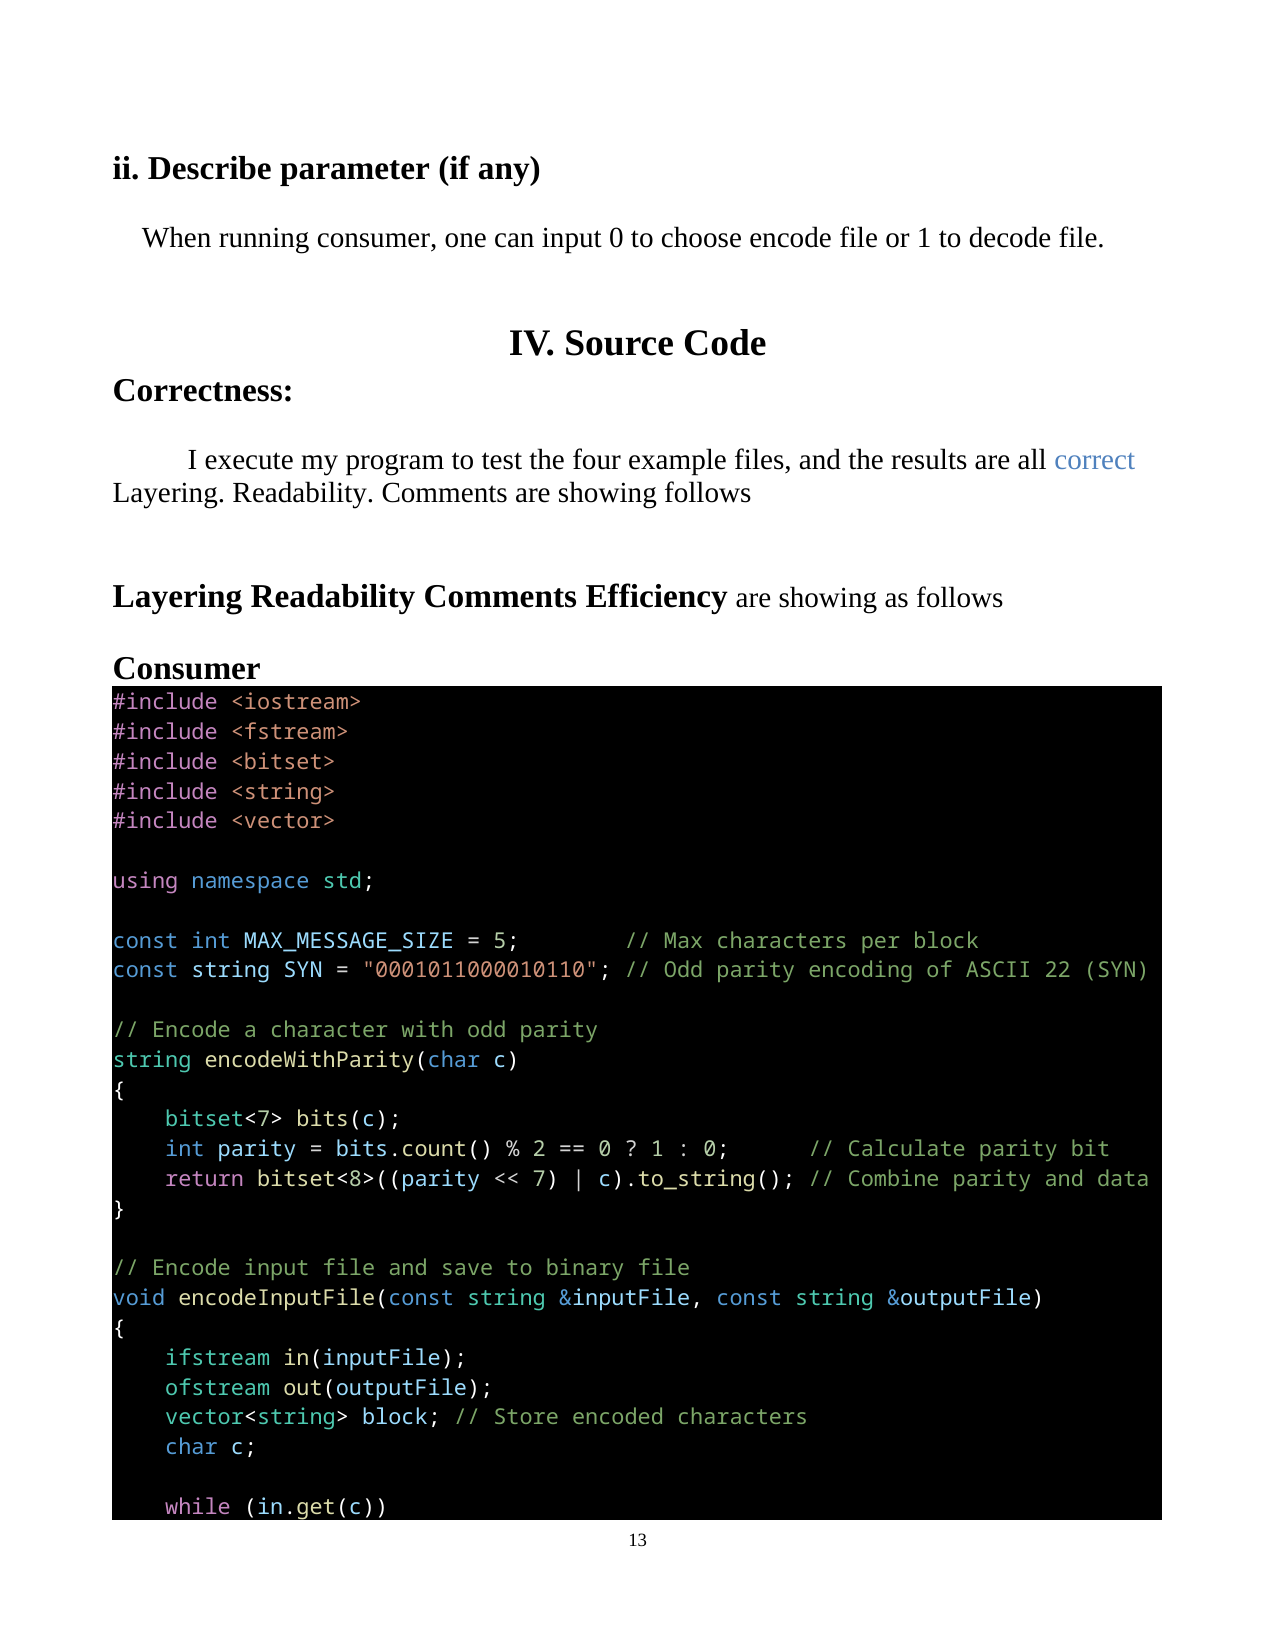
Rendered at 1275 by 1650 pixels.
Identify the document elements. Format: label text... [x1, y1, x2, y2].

text ifstream in(inputFile); [112, 1342, 1162, 1371]
text const string SYN = "0001011000010110"; // Odd parity encoding of ASCII 22 (SYN) [112, 954, 1162, 984]
text bitset<7> bits(c); [112, 1103, 1162, 1133]
text Layering. Readability. Comments are showing follows [112, 475, 1162, 509]
text #include <string> [112, 776, 1162, 805]
text // Encode input file and save to binary file [112, 1252, 1162, 1282]
text #include <bitset> [112, 746, 1162, 776]
text When running consumer, one can input 0 to choose encode file or 1 to decode file. [112, 220, 1162, 253]
text Correctness: [112, 370, 1162, 408]
text vector<string> block; // Store encoded characters [112, 1401, 1162, 1431]
text while (in.get(c)) [112, 1491, 1162, 1520]
text // Encode a character with odd parity [112, 1014, 1162, 1044]
text #include <fstream> [112, 716, 1162, 746]
text IV. Source Code [112, 320, 1162, 363]
text { [112, 1073, 1162, 1103]
text ii. Describe parameter (if any) [112, 148, 1162, 186]
text { [112, 1312, 1162, 1342]
text return bitset<8>((parity << 7) | c).to_string(); // Combine parity and data [112, 1163, 1162, 1193]
text const int MAX_MESSAGE_SIZE = 5; // Max characters per block [112, 924, 1162, 954]
text char c; [112, 1431, 1162, 1461]
text void encodeInputFile(const string &inputFile, const string &outputFile) [112, 1282, 1162, 1312]
text #include <iostream> [112, 686, 1162, 716]
text using namespace std; [112, 865, 1162, 895]
text Consumer [112, 648, 1162, 686]
text } [112, 1193, 1162, 1222]
text I execute my program to test the four example files, and the results are all correct [112, 442, 1162, 475]
text int parity = bits.count() % 2 == 0 ? 1 : 0; // Calculate parity bit [112, 1133, 1162, 1163]
text #include <vector> [112, 805, 1162, 835]
text string encodeWithParity(char c) [112, 1044, 1162, 1073]
text Layering Readability Comments Efficiency are showing as follows [112, 576, 1162, 614]
text ofstream out(outputFile); [112, 1371, 1162, 1401]
